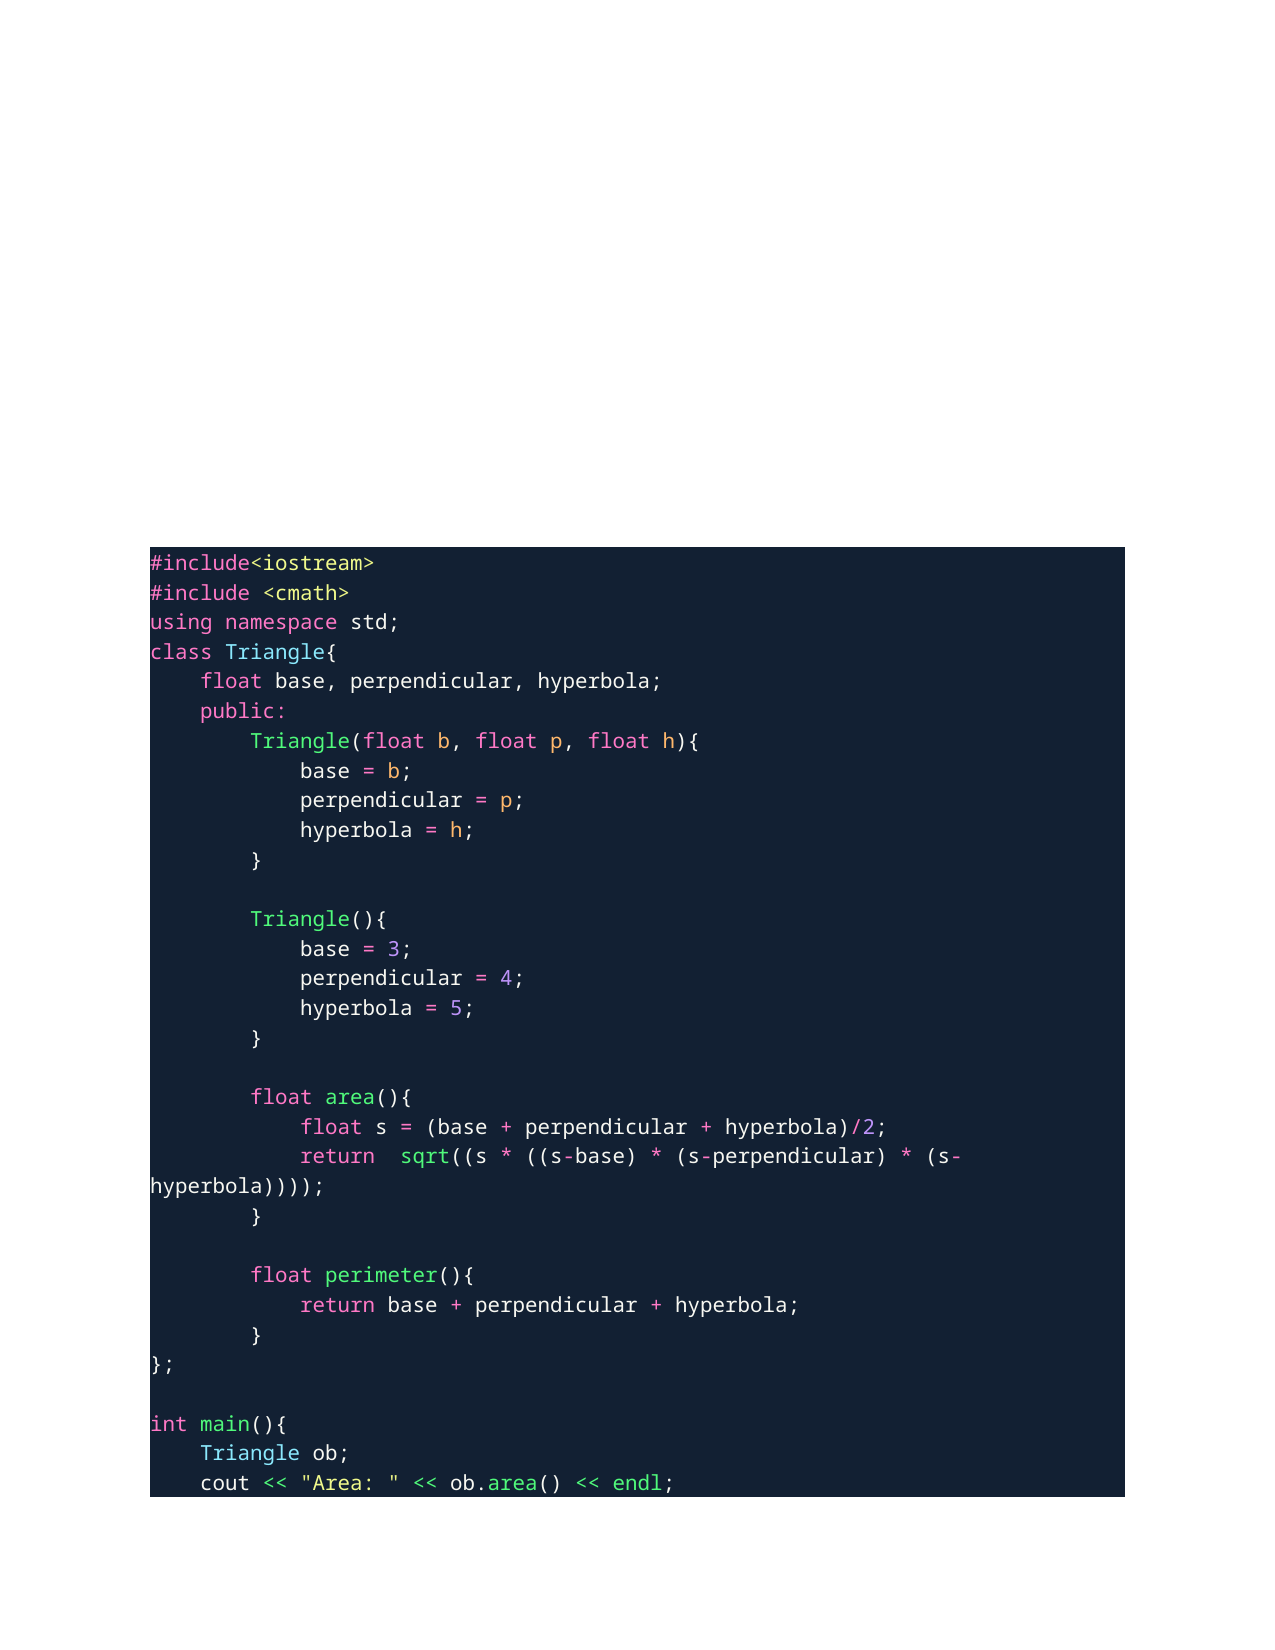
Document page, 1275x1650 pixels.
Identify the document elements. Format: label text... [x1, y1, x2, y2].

text public: [150, 695, 1125, 725]
text return base + perpendicular + hyperbola; [150, 1289, 1125, 1318]
text perpendicular = p; [150, 784, 1125, 814]
text } [150, 843, 1125, 873]
text } [150, 1022, 1125, 1051]
text Triangle(){ [150, 903, 1125, 933]
text float base, perpendicular, hyperbola; [150, 665, 1125, 695]
text float perimeter(){ [150, 1259, 1125, 1289]
text base = b; [150, 754, 1125, 784]
text base = 3; [150, 933, 1125, 962]
text } [150, 1318, 1125, 1348]
text }; [150, 1348, 1125, 1378]
text hyperbola = h; [150, 814, 1125, 843]
text float s = (base + perpendicular + hyperbola)/2; [150, 1111, 1125, 1140]
text cout << "Area: " << ob.area() << endl; [150, 1467, 1125, 1497]
text hyperbola = 5; [150, 992, 1125, 1022]
text Triangle ob; [150, 1437, 1125, 1467]
text } [150, 1200, 1125, 1229]
text #include <cmath> [150, 576, 1125, 606]
text Triangle(float b, float p, float h){ [150, 725, 1125, 754]
text #include<iostream> [150, 547, 1125, 576]
text using namespace std; [150, 606, 1125, 636]
text perpendicular = 4; [150, 962, 1125, 992]
text int main(){ [150, 1408, 1125, 1437]
text return sqrt((s * ((s-base) * (s-perpendicular) * (s-hyperbola)))); [150, 1140, 1125, 1200]
text float area(){ [150, 1081, 1125, 1111]
text class Triangle{ [150, 636, 1125, 665]
